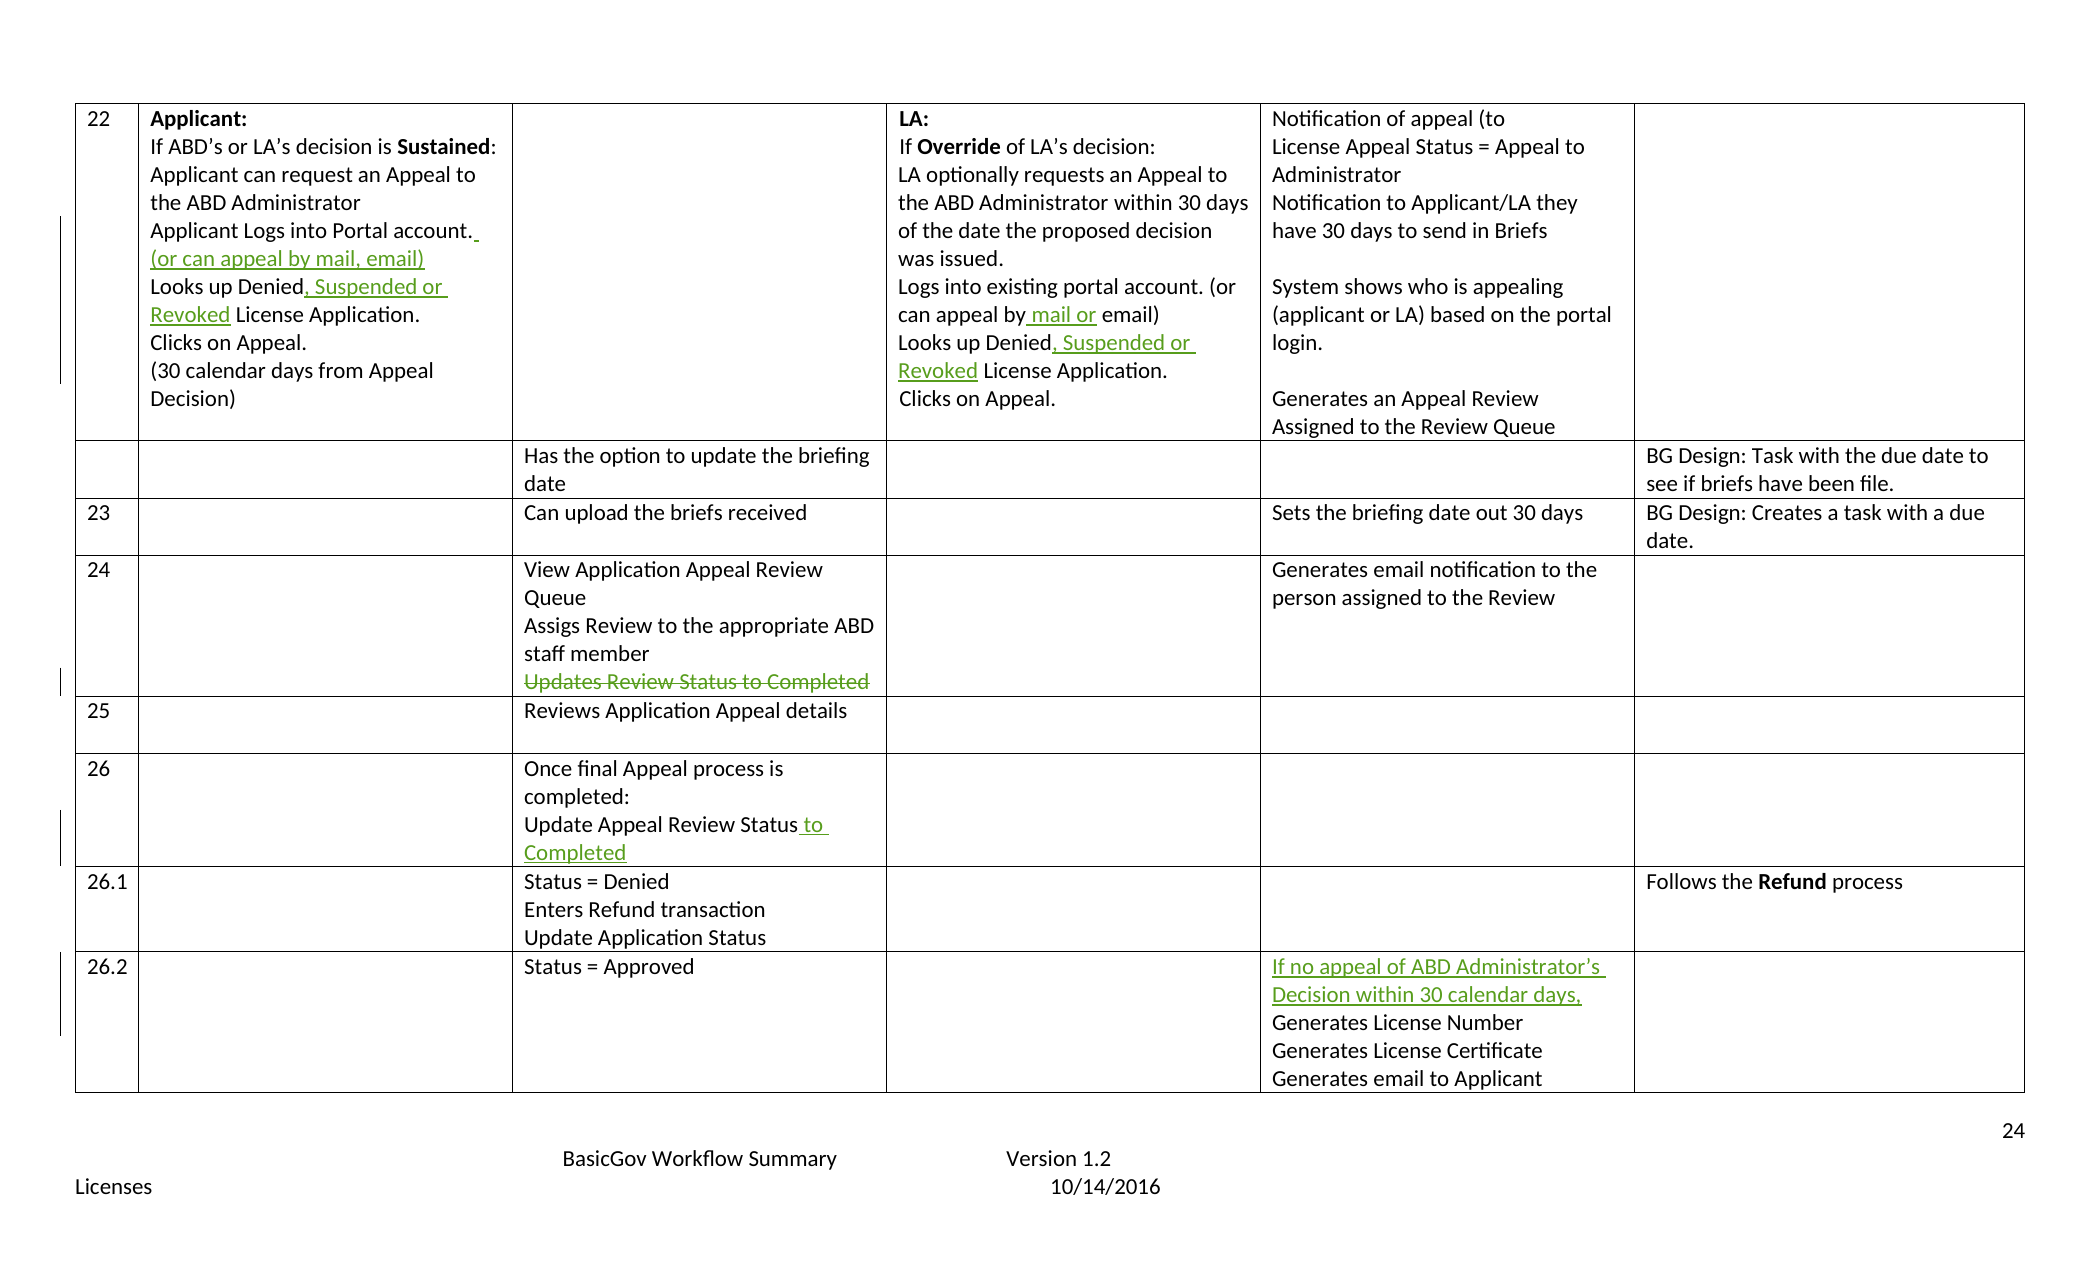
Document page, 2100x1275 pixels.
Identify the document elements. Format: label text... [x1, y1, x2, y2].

table_cell [1261, 754, 1634, 866]
table_cell [139, 499, 512, 554]
table_cell 22 [76, 104, 138, 440]
table_cell [1261, 441, 1634, 497]
table_cell Generates email notification to the person assigned to the Review [1261, 556, 1634, 696]
table_cell Has the option to update the briefing date [513, 441, 886, 497]
table_cell [1261, 867, 1634, 951]
table_cell [1635, 556, 2024, 696]
table_cell [1261, 697, 1634, 753]
table_cell Sets the briefing date out 30 days [1261, 499, 1634, 554]
table_cell Follows the Refund process [1635, 867, 2024, 951]
table_cell 26 [76, 754, 138, 866]
table_cell [513, 104, 886, 440]
table_cell Notification of appeal (to License Appeal Status = Appeal to Administrator Notification to Applicant/LA they have 30 days to send in Briefs System shows who is appealing (applicant or LA) based on the portal login. Generates an Appeal Review Assigned to the Review Queue [1261, 104, 1634, 440]
table_cell LA: If Override of LA’s decision: LA optionally requests an Appeal to the ABD Administrator within 30 days of the date the proposed decision was issued. Logs into existing portal account. (or can appeal by email) Looks up Denied License Application. Clicks on Appeal. [887, 104, 1260, 440]
table_cell [887, 867, 1260, 951]
table_cell BG Design: Task with the due date to see if briefs have been file. [1635, 441, 2024, 497]
table_cell [887, 499, 1260, 554]
table_cell [1635, 952, 2024, 1092]
table_cell [139, 556, 512, 696]
table_cell 24 [76, 556, 138, 696]
table_cell 26.2 [76, 952, 138, 1092]
table_cell 25 [76, 697, 138, 753]
table_cell [887, 441, 1260, 497]
table_cell 23 [76, 499, 138, 554]
table_cell Status = Denied Enters Refund transaction Update Application Status [513, 867, 886, 951]
table_cell [139, 754, 512, 866]
table_cell [887, 697, 1260, 753]
table_cell [1635, 754, 2024, 866]
table_cell [139, 952, 512, 1092]
table_cell [887, 556, 1260, 696]
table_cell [1261, 952, 1634, 1092]
table_cell Once final Appeal process is completed: Update Appeal Review Status [513, 754, 886, 866]
table_cell [1635, 104, 2024, 440]
table_cell View Application Appeal Review Queue Assigs Review to the appropriate ABD staff member [513, 556, 886, 696]
table_cell [887, 952, 1260, 1092]
table_cell [139, 697, 512, 753]
table_cell [139, 441, 512, 497]
table_cell Status = Approved [513, 952, 886, 1092]
table_cell [887, 754, 1260, 866]
table_cell Applicant: If ABD’s or LA’s decision is Sustained: Applicant can request an Appeal to the ABD Administrator Applicant Logs into Portal account. Looks up Denied License Application. Clicks on Appeal. (30 calendar days from Appeal Decision) [139, 104, 512, 440]
table_cell Can upload the briefs received [513, 499, 886, 554]
table_cell [76, 441, 138, 497]
table_cell [139, 867, 512, 951]
table_cell [1635, 697, 2024, 753]
table_cell 26.1 [76, 867, 138, 951]
table_cell Reviews Application Appeal details [513, 697, 886, 753]
table_cell BG Design: Creates a task with a due date. [1635, 499, 2024, 554]
